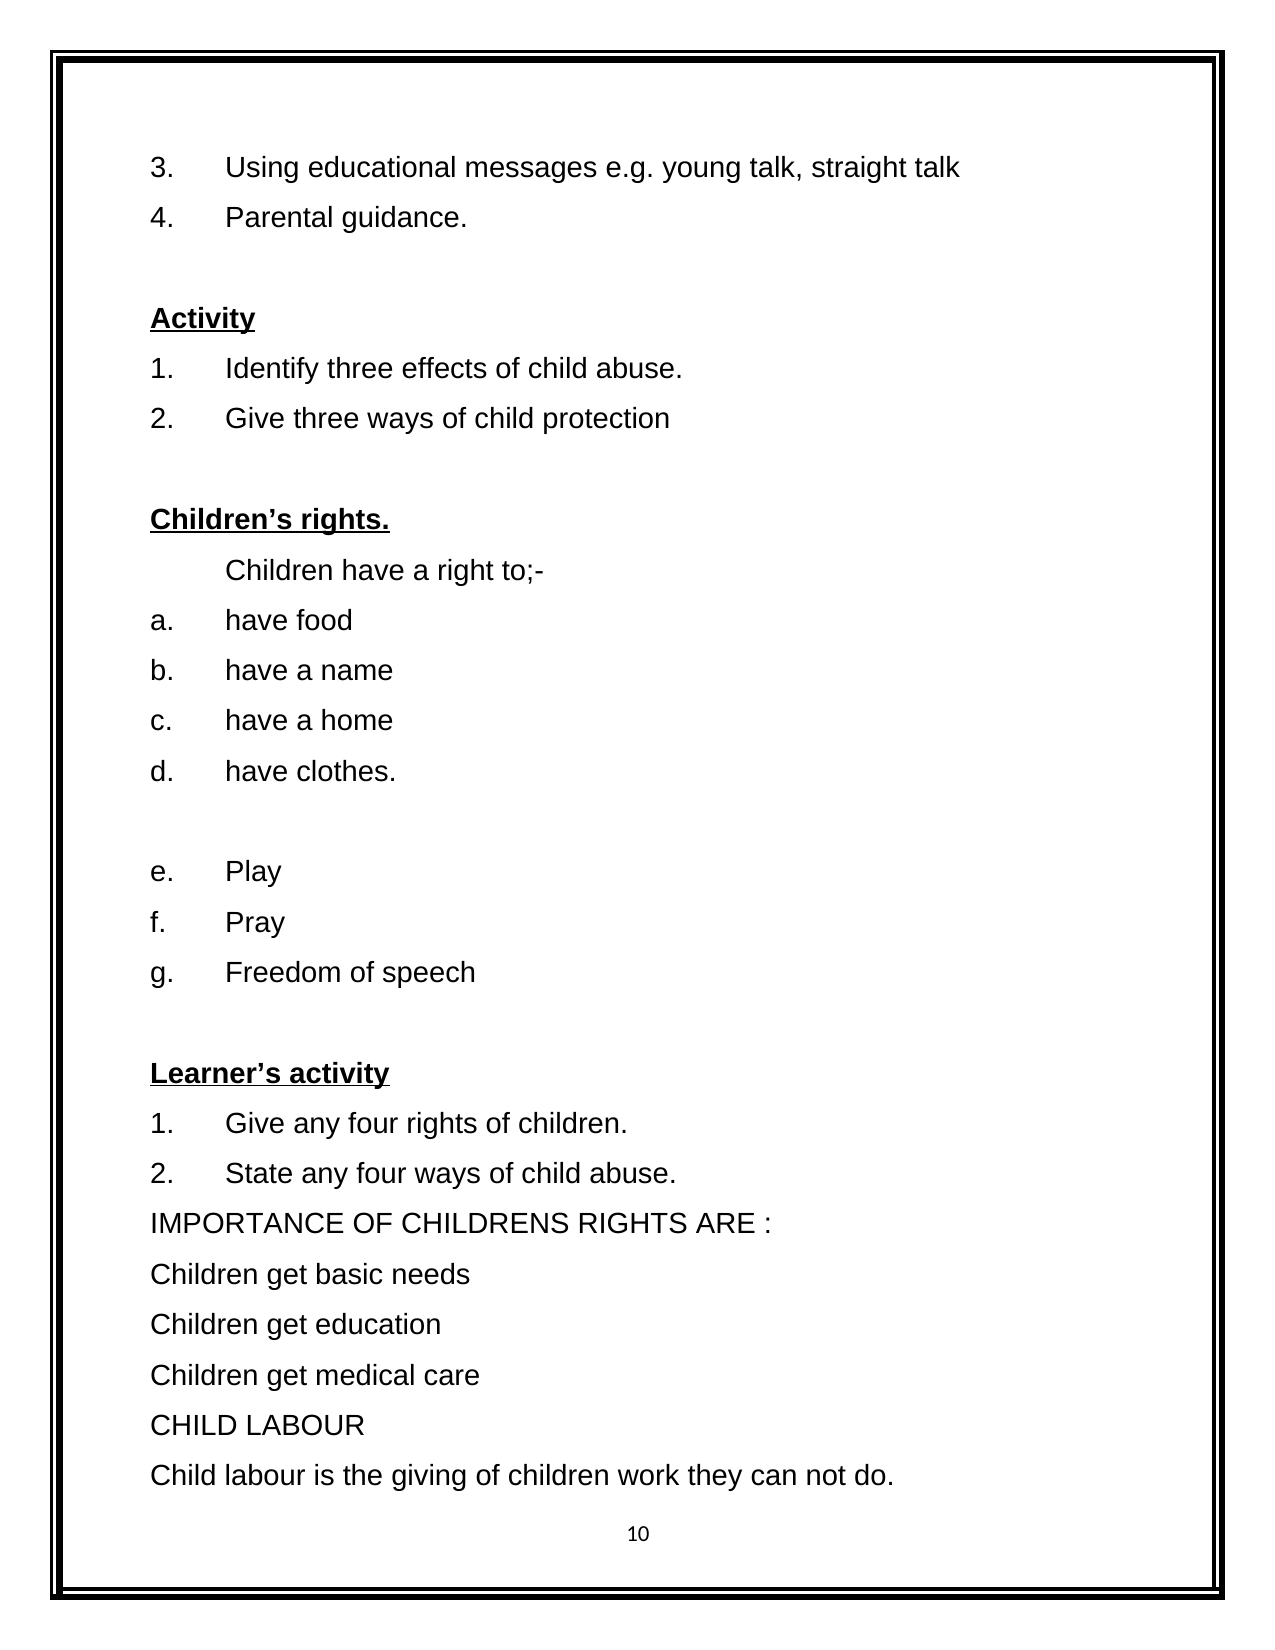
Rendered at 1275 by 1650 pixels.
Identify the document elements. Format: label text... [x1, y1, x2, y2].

text f. Pray [150, 905, 1125, 938]
text 4. Parental guidance. [150, 200, 1125, 234]
text e. Play [150, 854, 1125, 888]
text 3. Using educational messages e.g. young talk, straight talk [150, 150, 1125, 183]
text c. have a home [150, 703, 1125, 737]
text Children get education [150, 1307, 1125, 1341]
text Children have a right to;- [150, 552, 1125, 586]
text IMPORTANCE OF CHILDRENS RIGHTS ARE : [150, 1207, 1125, 1240]
text a. have food [150, 603, 1125, 636]
text Activity [150, 301, 1125, 334]
text 2. Give three ways of child protection [150, 402, 1125, 435]
text 2. State any four ways of child abuse. [150, 1156, 1125, 1190]
text Children get basic needs [150, 1257, 1125, 1290]
text Children get medical care [150, 1357, 1125, 1391]
text 1. Identify three effects of child abuse. [150, 351, 1125, 385]
text b. have a name [150, 653, 1125, 687]
text Child labour is the giving of children work they can not do. [150, 1458, 1125, 1492]
text Learner’s activity [150, 1056, 1125, 1089]
text g. Freedom of speech [150, 955, 1125, 988]
text d. have clothes. [150, 754, 1125, 787]
text CHILD LABOUR [150, 1408, 1125, 1441]
text 1. Give any four rights of children. [150, 1106, 1125, 1139]
text Children’s rights. [150, 502, 1125, 536]
